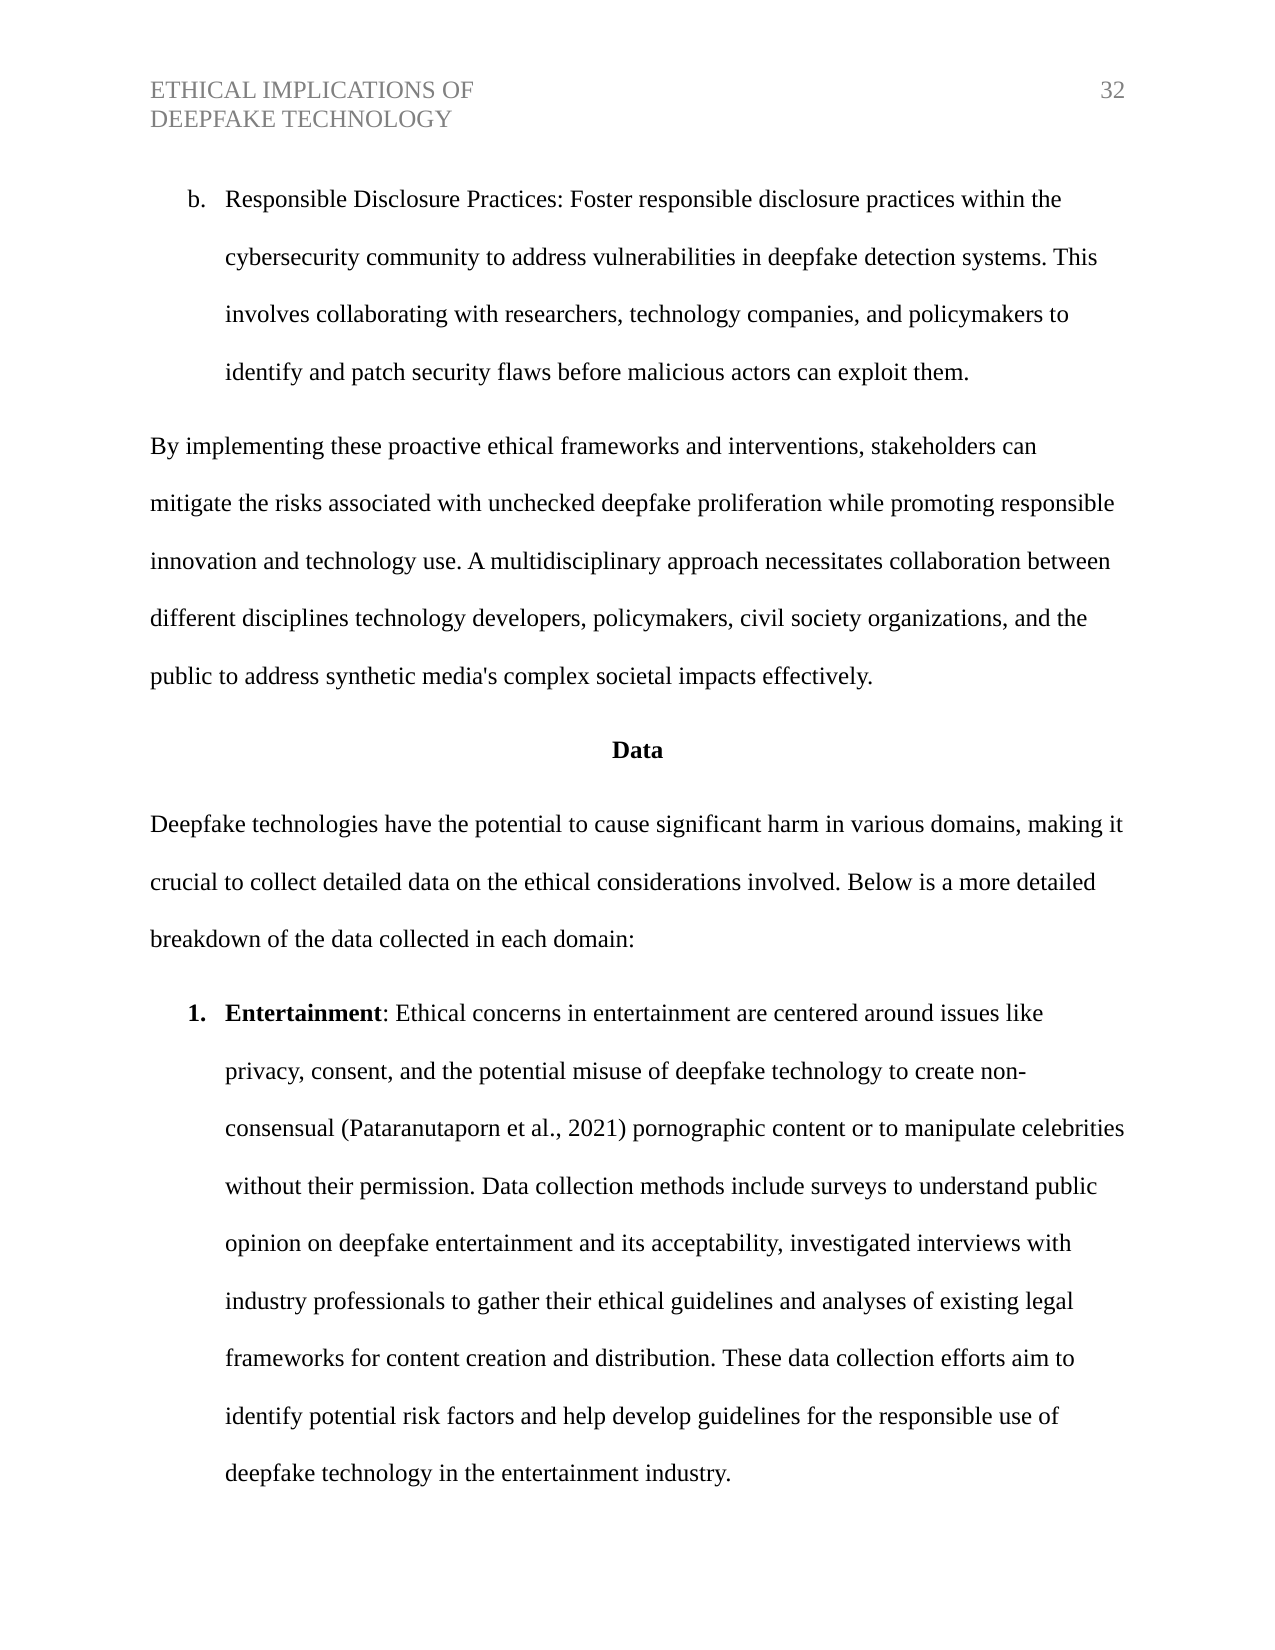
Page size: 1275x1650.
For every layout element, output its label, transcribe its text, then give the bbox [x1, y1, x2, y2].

list Entertainment: Ethical concerns in entertainment are centered around issues like privacy, consent, and the potential misuse of deepfake technology to create non-consensual (Pataranutaporn et al., 2021) pornographic content or to manipulate celebrities without their permission. Data collection methods include surveys to understand public opinion on deepfake entertainment and its acceptability, investigated interviews with industry professionals to gather their ethical guidelines and analyses of existing legal frameworks for content creation and distribution. These data collection efforts aim to identify potential risk factors and help develop guidelines for the responsible use of deepfake technology in the entertainment industry. [187, 998, 1125, 1487]
list Responsible Disclosure Practices: Foster responsible disclosure practices within the cybersecurity community to address vulnerabilities in deepfake detection systems. This involves collaborating with researchers, technology companies, and policymakers to identify and patch security flaws before malicious actors can exploit them. [187, 184, 1125, 385]
text Data [150, 735, 1125, 764]
text Deepfake technologies have the potential to cause significant harm in various domains, making it crucial to collect detailed data on the ethical considerations involved. Below is a more detailed breakdown of the data collected in each domain: [150, 809, 1125, 953]
text By implementing these proactive ethical frameworks and interventions, stakeholders can mitigate the risks associated with unchecked deepfake proliferation while promoting responsible innovation and technology use. A multidisciplinary approach necessitates collaboration between different disciplines technology developers, policymakers, civil society organizations, and the public to address synthetic media's complex societal impacts effectively. [150, 431, 1125, 689]
